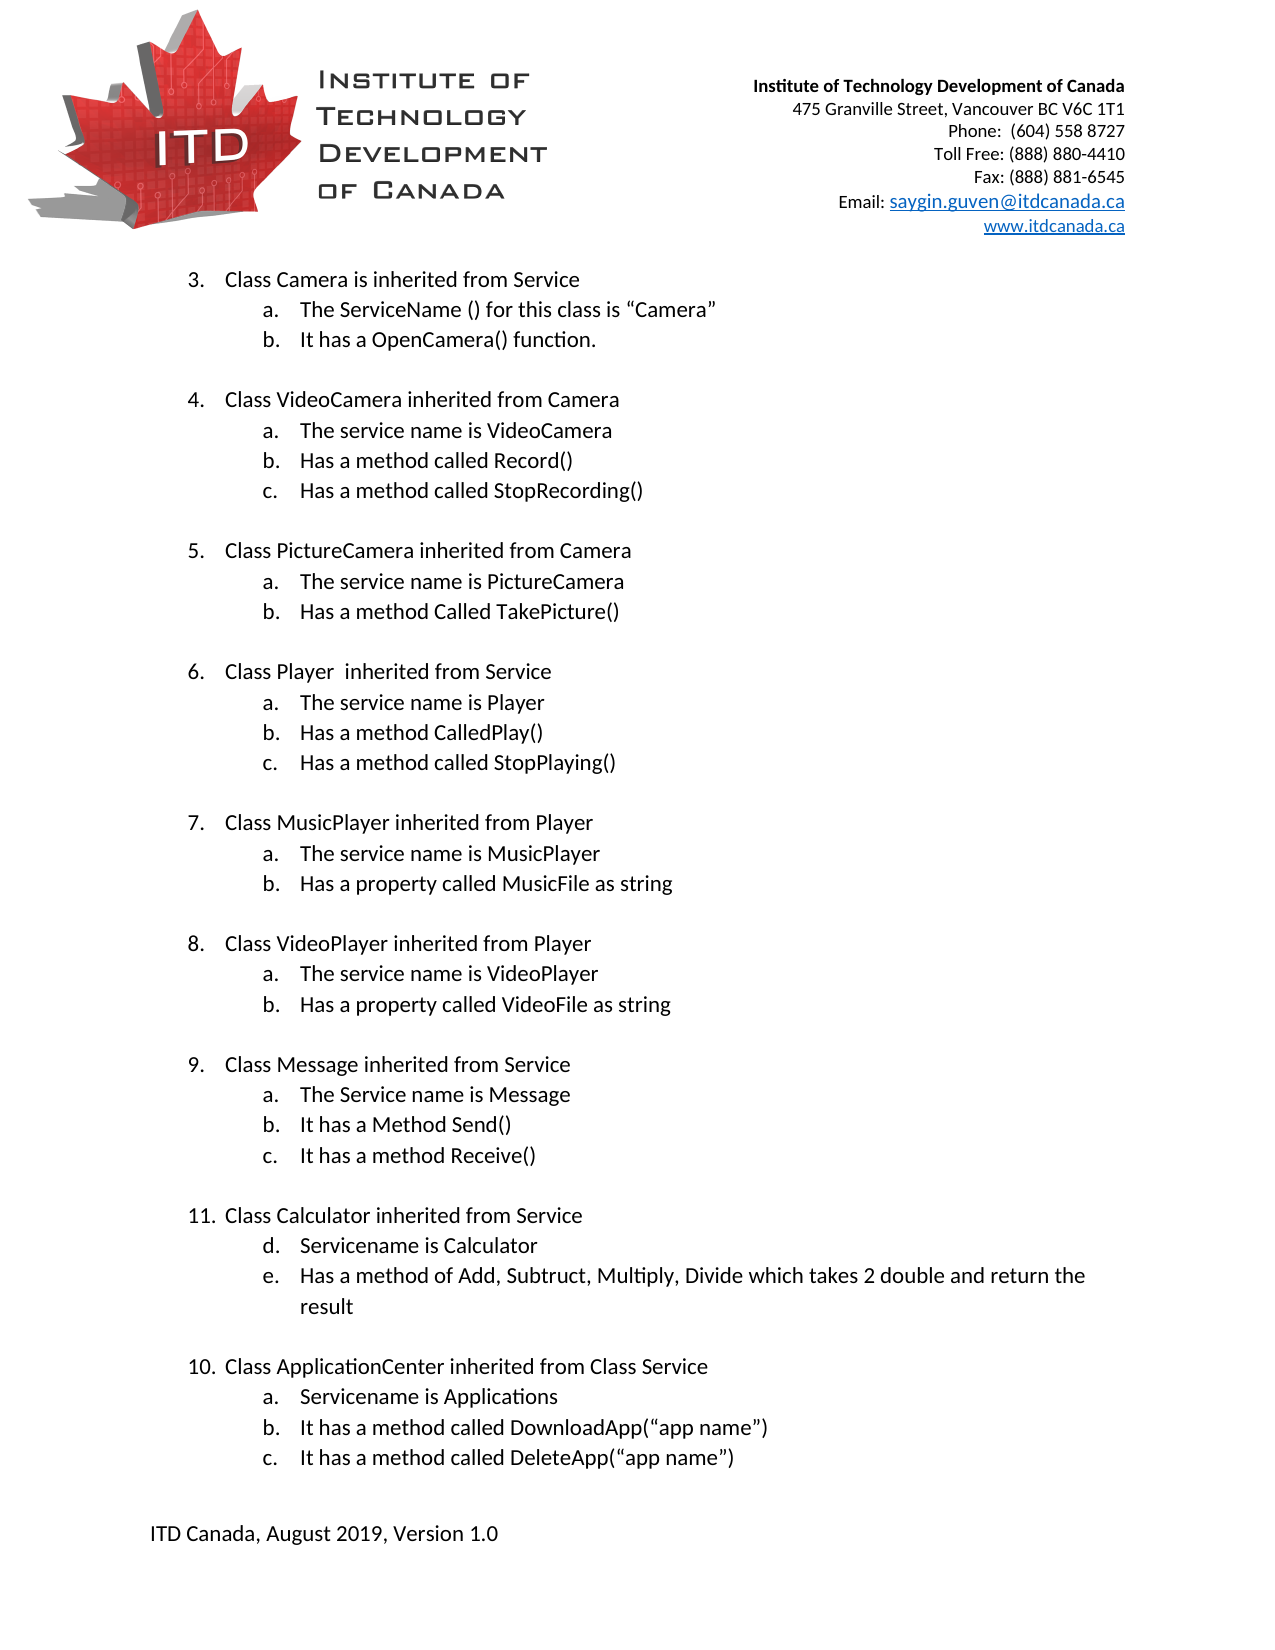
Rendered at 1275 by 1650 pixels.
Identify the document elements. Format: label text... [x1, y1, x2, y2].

list Has a method called Record() [262, 446, 1125, 474]
list It has a method called DownloadApp(“app name”) [262, 1413, 1125, 1441]
list Class MusicPlayer inherited from Player [187, 808, 1125, 837]
list Has a property called VideoFile as string [262, 990, 1125, 1018]
list Has a method of Add, Subtruct, Multiply, Divide which takes 2 double and return the result [262, 1262, 1125, 1320]
list It has a method Receive() [262, 1141, 1125, 1169]
list Has a method called StopPlaying() [262, 748, 1125, 776]
list Has a method CalledPlay() [262, 718, 1125, 746]
list Has a method called StopRecording() [262, 476, 1125, 504]
list The service name is VideoPlayer [262, 959, 1125, 988]
list Class Player inherited from Service [187, 657, 1125, 686]
list Class Calculator inherited from Service [187, 1201, 1125, 1229]
list It has a method called DeleteApp(“app name”) [262, 1443, 1125, 1471]
list Servicename is Applications [262, 1382, 1125, 1411]
list Class PictureCamera inherited from Camera [187, 537, 1125, 565]
list Has a method Called TakePicture() [262, 597, 1125, 625]
list Class VideoPlayer inherited from Player [187, 929, 1125, 957]
list The Service name is Message [262, 1080, 1125, 1108]
list Class VideoCamera inherited from Camera [187, 386, 1125, 414]
list The service name is Player [262, 688, 1125, 716]
list Class ApplicationCenter inherited from Class Service [187, 1352, 1125, 1380]
list Class Camera is inherited from Service [187, 265, 1125, 293]
list It has a Method Send() [262, 1111, 1125, 1139]
picture [20, 1, 550, 230]
list The service name is VideoCamera [262, 416, 1125, 444]
list Servicename is Calculator [262, 1231, 1125, 1259]
list The ServiceName () for this class is “Camera” [262, 295, 1125, 323]
list Class Message inherited from Service [187, 1050, 1125, 1078]
list The service name is PictureCamera [262, 567, 1125, 595]
list It has a OpenCamera() function. [262, 325, 1125, 353]
list Has a property called MusicFile as string [262, 869, 1125, 897]
list The service name is MusicPlayer [262, 839, 1125, 867]
